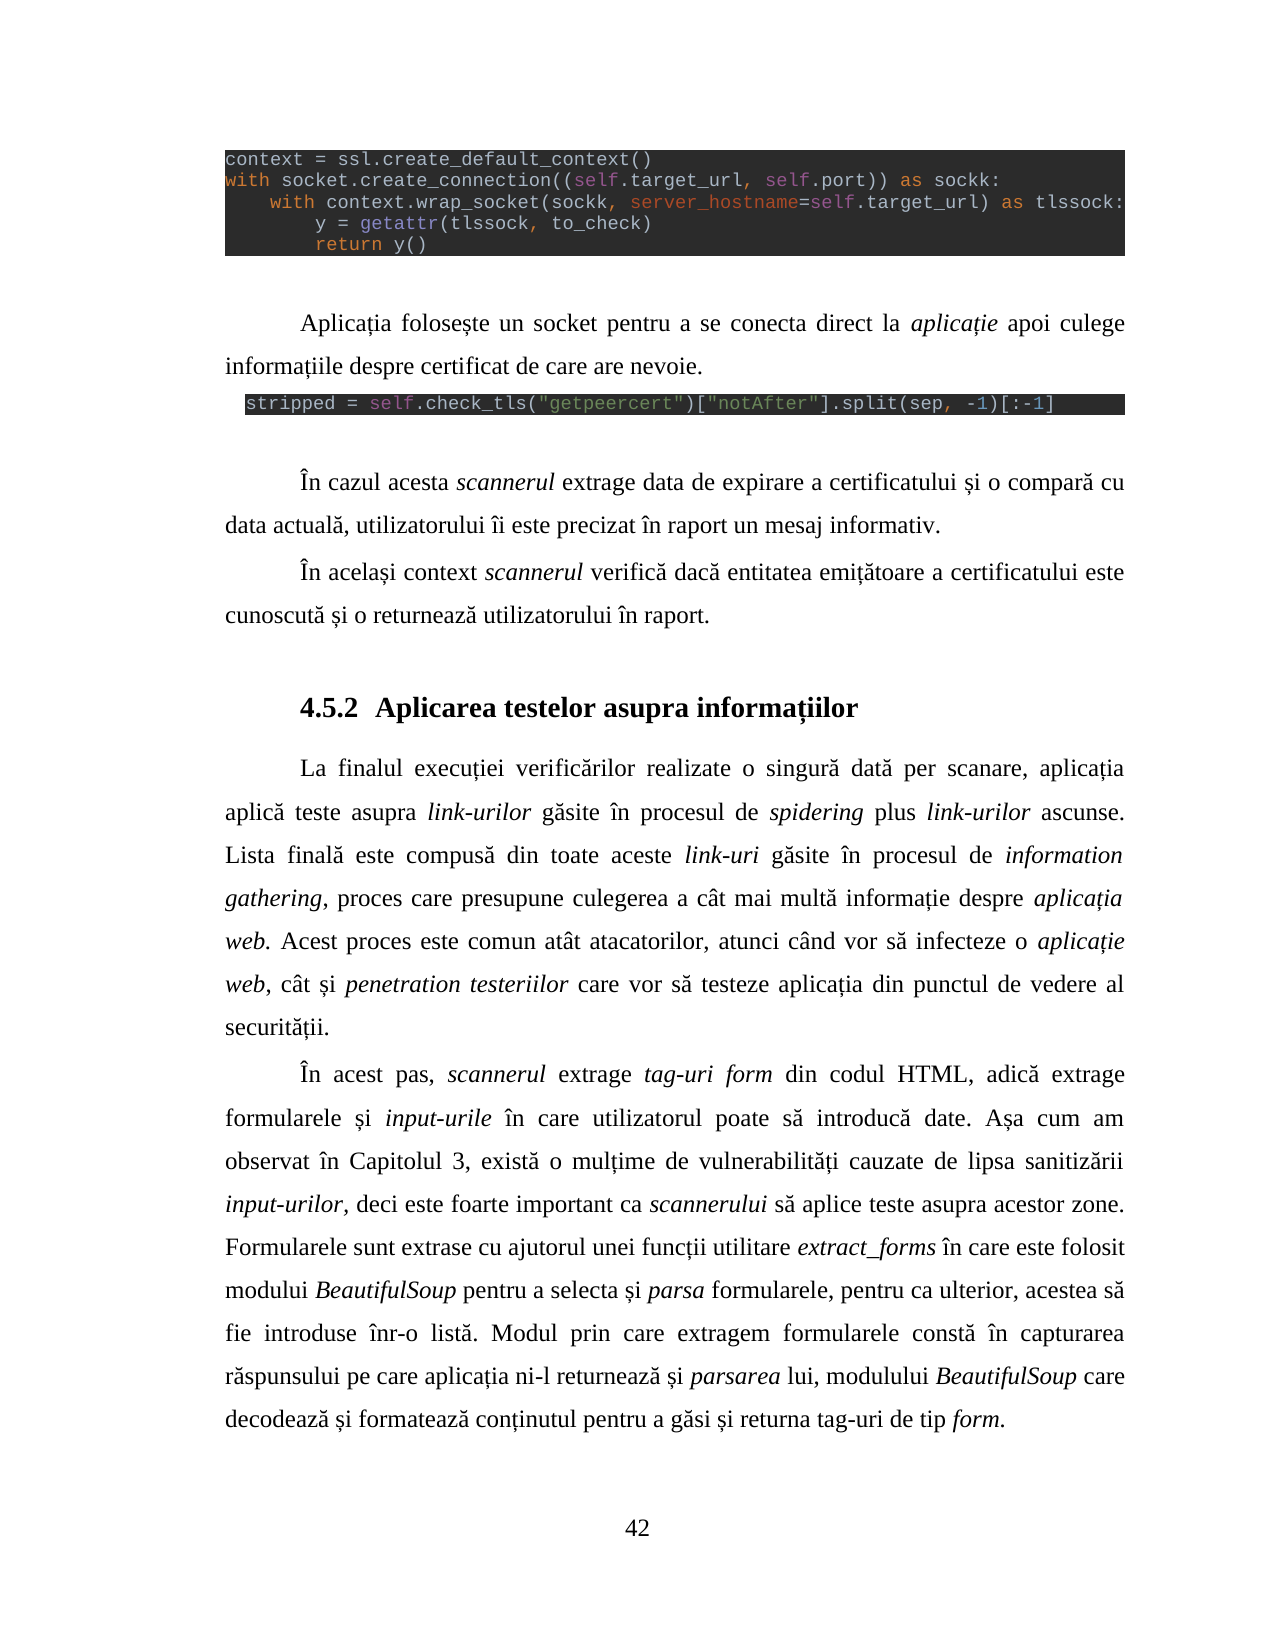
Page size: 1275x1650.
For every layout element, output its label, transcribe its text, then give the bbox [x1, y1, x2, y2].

text La finalul execuției verificărilor realizate o singură dată per scanare, aplicația aplică teste asupra link-urilor găsite în procesul de spidering plus link-urilor ascunse. Lista finală este compusă din toate aceste link-uri găsite în procesul de information gathering, proces care presupune culegerea a cât mai multă informație despre aplicația web. Acest proces este comun atât atacatorilor, atunci când vor să infecteze o aplicație web, cât și penetration testeriilor care vor să testeze aplicația din punctul de vedere al securității. [225, 753, 1125, 1041]
text stripped = self.check_tls("getpeercert")["notAfter"].split(sep, -1)[:-1] [245, 394, 1125, 415]
text În acest pas, scannerul extrage tag-uri form din codul HTML, adică extrage formularele și input-urile în care utilizatorul poate să introducă date. Așa cum am observat în Capitolul 3, există o mulțime de vulnerabilități cauzate de lipsa sanitizării input-urilor, deci este foarte important ca scannerului să aplice teste asupra acestor zone. Formularele sunt extrase cu ajutorul unei funcții utilitare extract_forms în care este folosit modului BeautifulSoup pentru a selecta și parsa formularele, pentru ca ulterior, acestea să fie introduse înr-o listă. Modul prin care extragem formularele constă în capturarea răspunsului pe care aplicația ni-l returnează și parsarea lui, modulului BeautifulSoup care decodează și formatează conținutul pentru a găsi și returna tag-uri de tip form. [225, 1059, 1125, 1433]
text În cazul acesta scannerul extrage data de expirare a certificatului și o compară cu data actuală, utilizatorului îi este precizat în raport un mesaj informativ. [225, 467, 1125, 538]
text În același context scannerul verifică dacă entitatea emițătoare a certificatului este cunoscută și o returnează utilizatorului în raport. [225, 557, 1125, 629]
subtitle Aplicarea testelor asupra informațiilor [300, 691, 1125, 724]
text Aplicația folosește un socket pentru a se conecta direct la aplicație apoi culege informațiile despre certificat de care are nevoie. [225, 308, 1125, 379]
text context = ssl.create_default_context() with socket.create_connection((self.target_url, self.port)) as sockk: with context.wrap_socket(sockk, server_hostname=self.target_url) as tlssock: y = getattr(tlssock, to_check) return y() [225, 150, 1125, 256]
